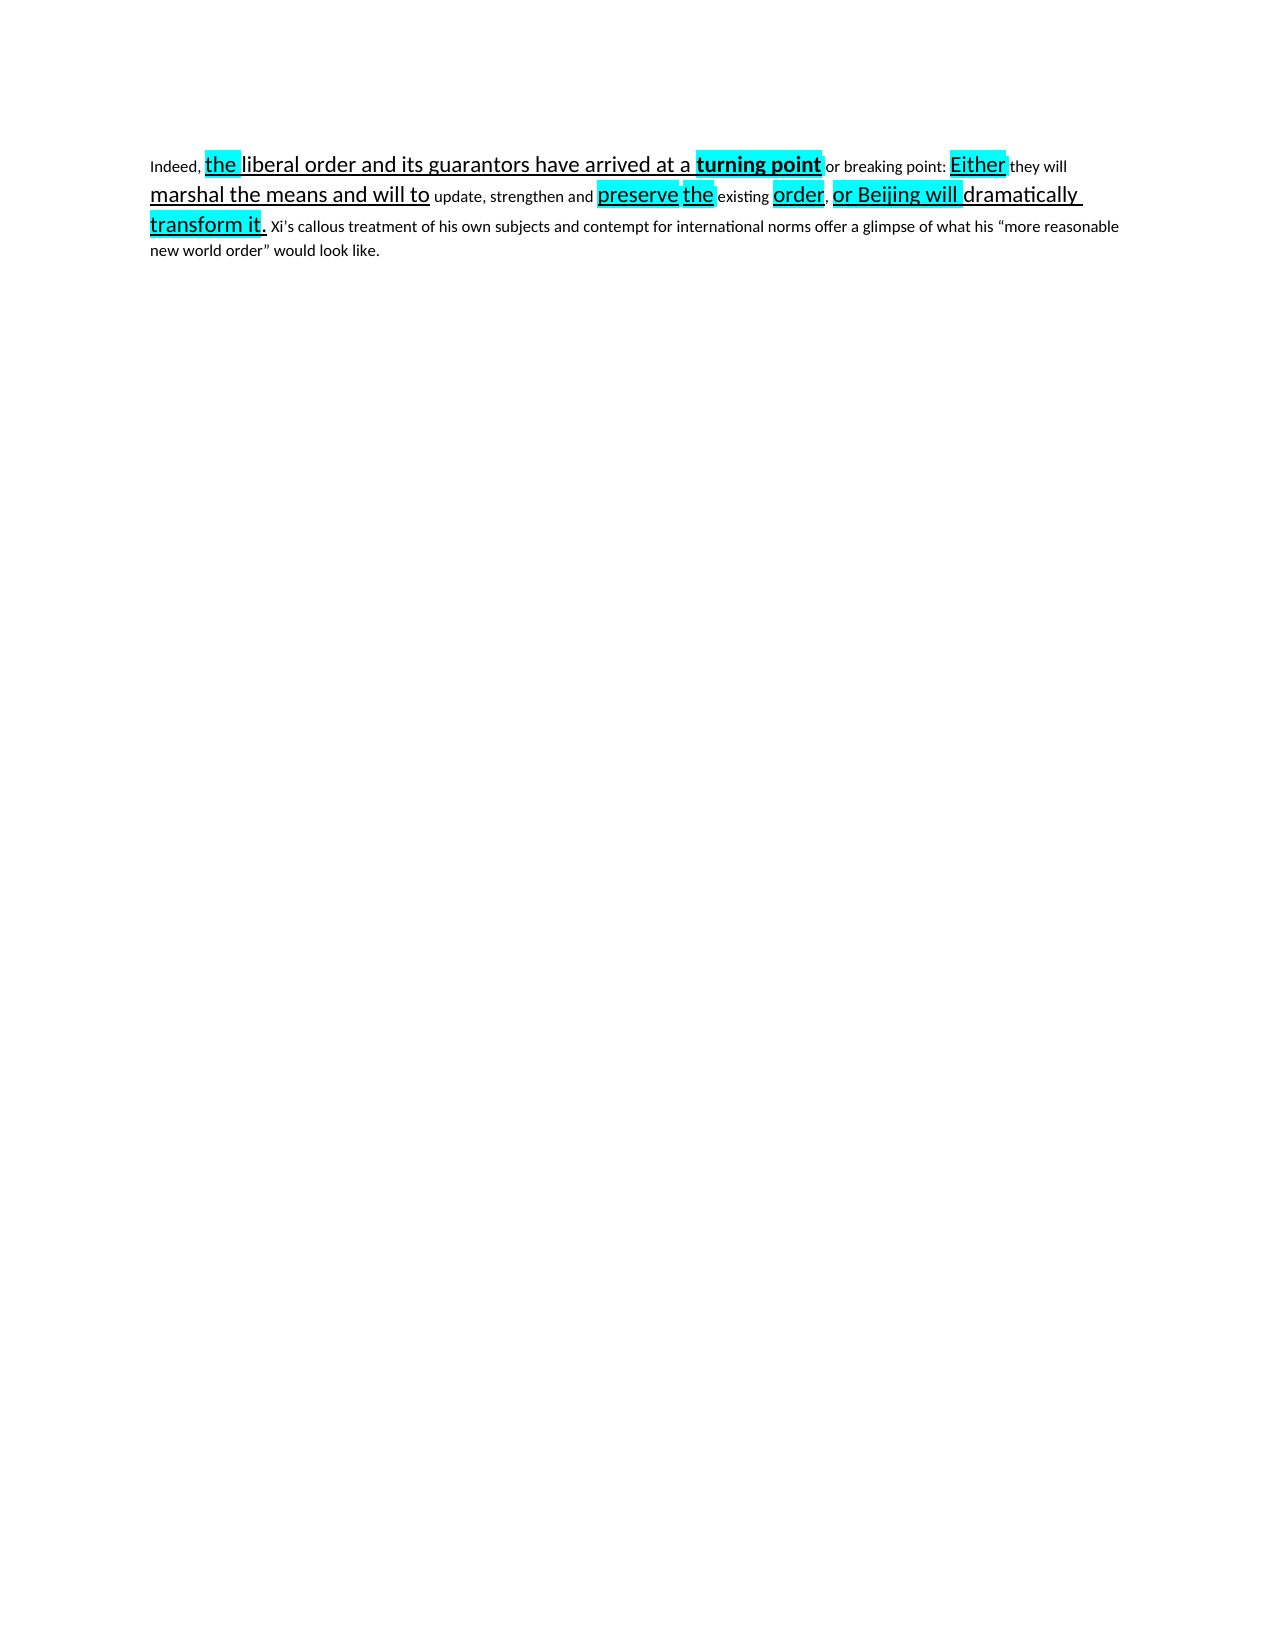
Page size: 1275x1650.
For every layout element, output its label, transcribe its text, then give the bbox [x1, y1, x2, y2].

text Indeed, the liberal order and its guarantors have arrived at a turning point or breaking point: Either they will marshal the means and will to update, strengthen and preserve the existing order, or Beijing will dramatically transform it. Xi’s callous treatment of his own subjects and contempt for international norms offer a glimpse of what his “more reasonable new world order” would look like. [150, 150, 1125, 260]
